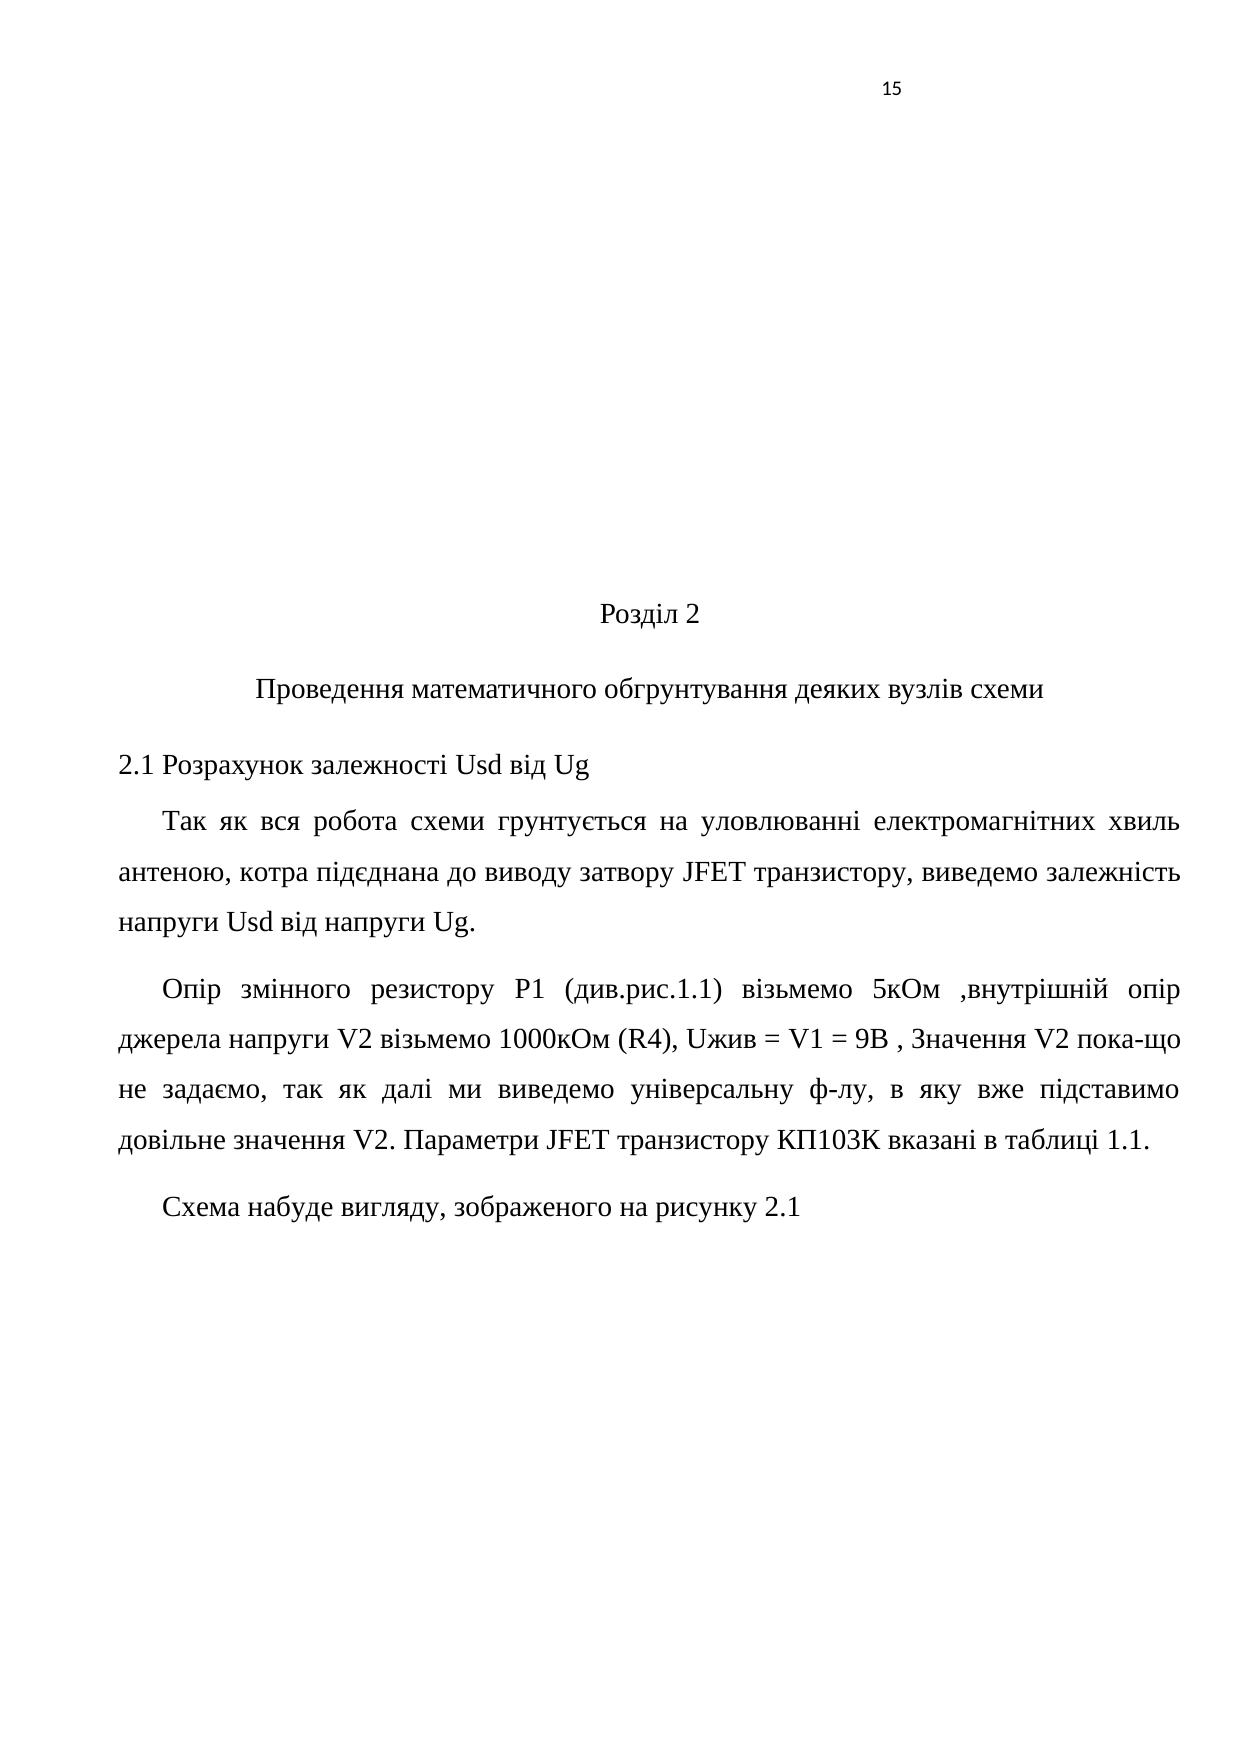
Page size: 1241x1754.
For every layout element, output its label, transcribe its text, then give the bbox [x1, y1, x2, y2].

text Опір змінного резистору P1 (див.рис.1.1) візьмемо 5кОм ,внутрішній опір джерела напруги V2 візьмемо 1000кОм (R4), Uжив = V1 = 9В , Значення V2 пока-що не задаємо, так як далі ми виведемо універсальну ф-лу, в яку вже підставимо довільне значення V2. Параметри JFET транзистору КП103К вказані в таблиці 1.1. [118, 971, 1181, 1155]
subtitle 2.1 Розрахунок залежності Usd від Ug [118, 747, 1181, 780]
subtitle Розділ 2 [118, 596, 1181, 630]
subtitle Проведення математичного обгрунтування деяких вузлів схеми [118, 671, 1181, 705]
text Схема набуде вигляду, зображеного на рисунку 2.1 [118, 1189, 1181, 1222]
text Так як вся робота схеми грунтується на уловлюванні електромагнітних хвиль антеною, котра підєднана до виводу затвору JFET транзистору, виведемо залежність напруги Usd від напруги Ug. [118, 803, 1181, 937]
